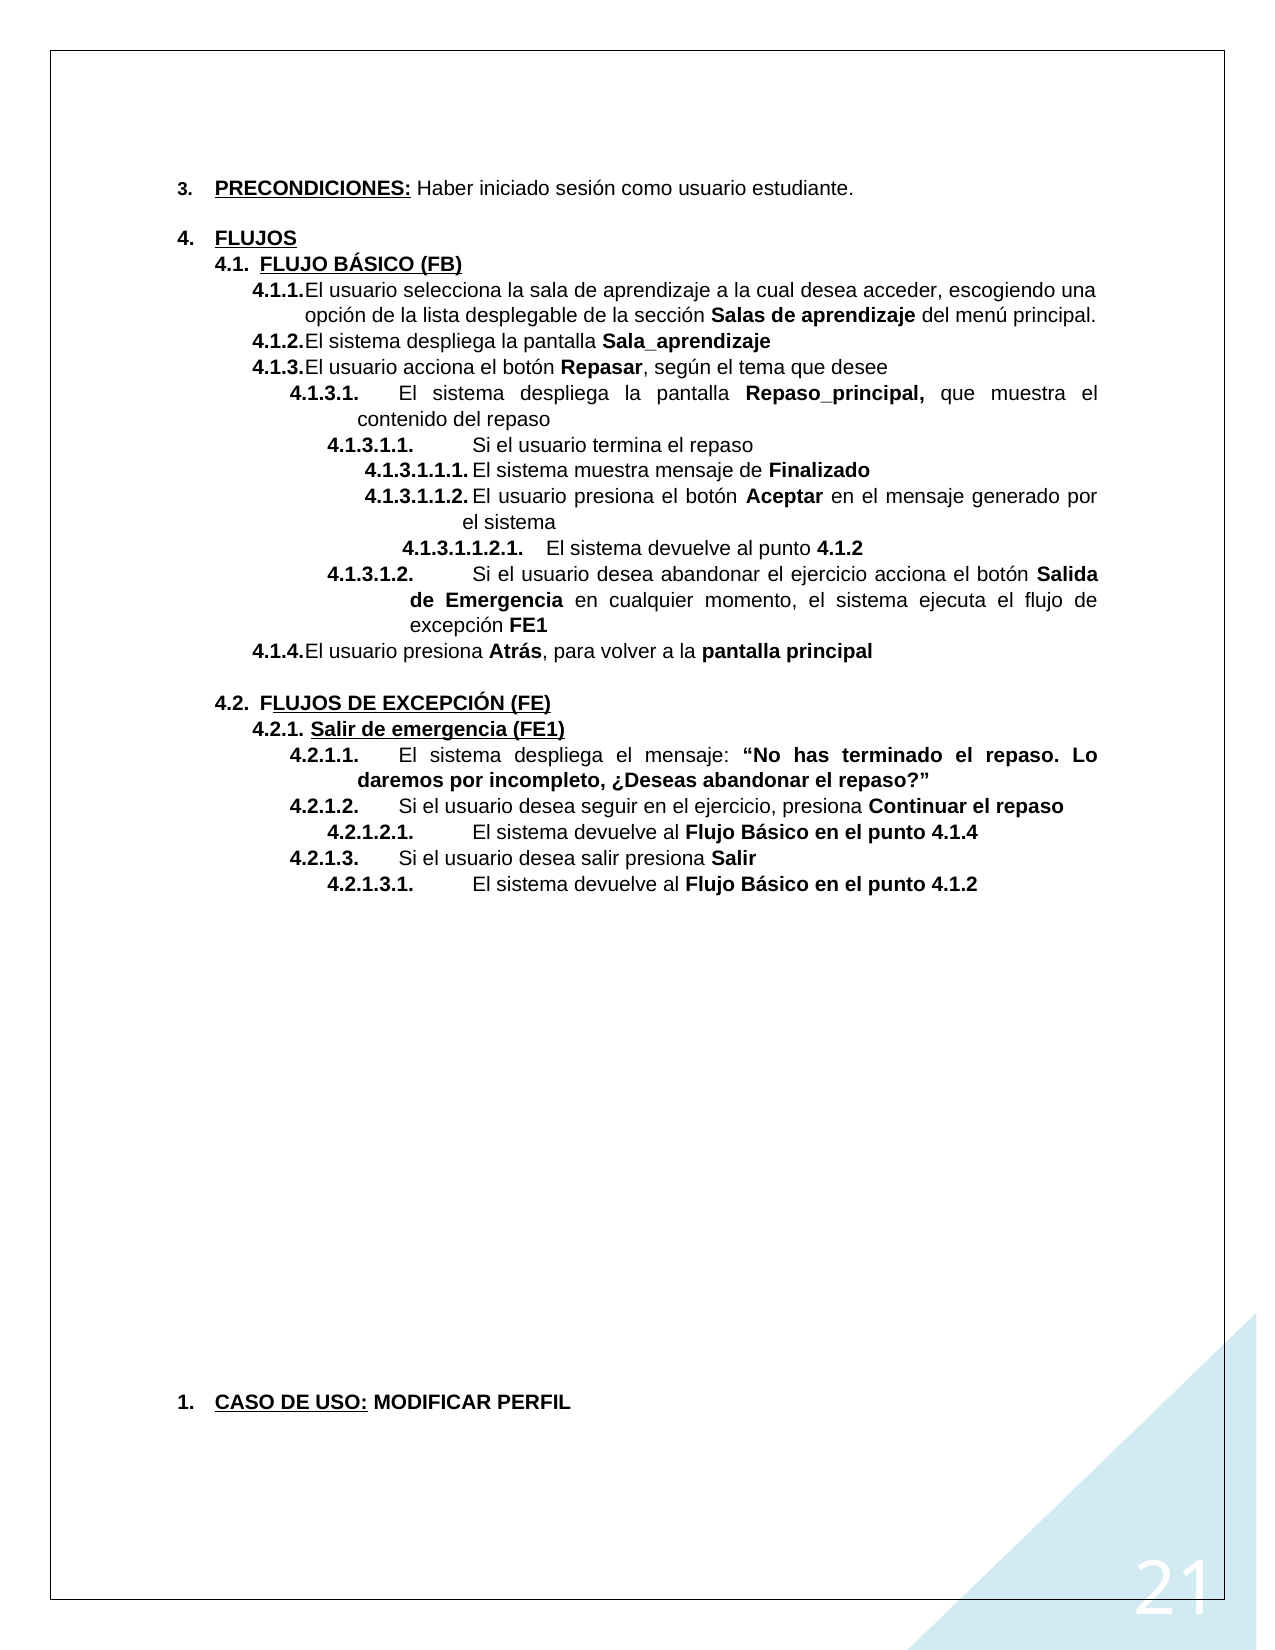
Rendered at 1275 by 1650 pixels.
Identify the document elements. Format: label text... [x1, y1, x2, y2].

list FLUJOS DE EXCEPCIÓN (FE) [214, 691, 1098, 715]
list PRECONDICIONES: Haber iniciado sesión como usuario estudiante. [177, 176, 1098, 200]
list Si el usuario desea abandonar el ejercicio acciona el botón Salida de Emergencia en cualquier momento, el sistema ejecuta el flujo de excepción FE1 [327, 562, 1098, 637]
list Si el usuario termina el repaso [327, 432, 1098, 456]
list El usuario presiona el botón Aceptar en el mensaje generado por el sistema [364, 484, 1098, 534]
list El sistema devuelve al Flujo Básico en el punto 4.1.4 [327, 820, 1098, 844]
list El sistema despliega la pantalla Sala_aprendizaje [252, 329, 1098, 353]
list Si el usuario desea salir presiona Salir [289, 846, 1098, 870]
list CASO DE USO: MODIFICAR PERFIL [177, 1390, 1098, 1414]
list Salir de emergencia (FE1) [252, 717, 1098, 741]
list El usuario selecciona la sala de aprendizaje a la cual desea acceder, escogiendo una opción de la lista desplegable de la sección Salas de aprendizaje del menú principal. [252, 277, 1098, 327]
list Si el usuario desea seguir en el ejercicio, presiona Continuar el repaso [289, 794, 1098, 818]
list FLUJO BÁSICO (FB) [214, 252, 1098, 276]
list El sistema muestra mensaje de Finalizado [364, 458, 1098, 482]
list El usuario presiona Atrás, para volver a la pantalla principal [252, 639, 1098, 663]
list El usuario acciona el botón Repasar, según el tema que desee [252, 355, 1098, 379]
list El sistema despliega el mensaje: “No has terminado el repaso. Lo daremos por incompleto, ¿Deseas abandonar el repaso?” [289, 742, 1098, 792]
list El sistema despliega la pantalla Repaso_principal, que muestra el contenido del repaso [289, 381, 1098, 431]
list El sistema devuelve al punto 4.1.2 [402, 536, 1098, 560]
list FLUJOS [177, 226, 1098, 250]
list El sistema devuelve al Flujo Básico en el punto 4.1.2 [327, 872, 1098, 896]
